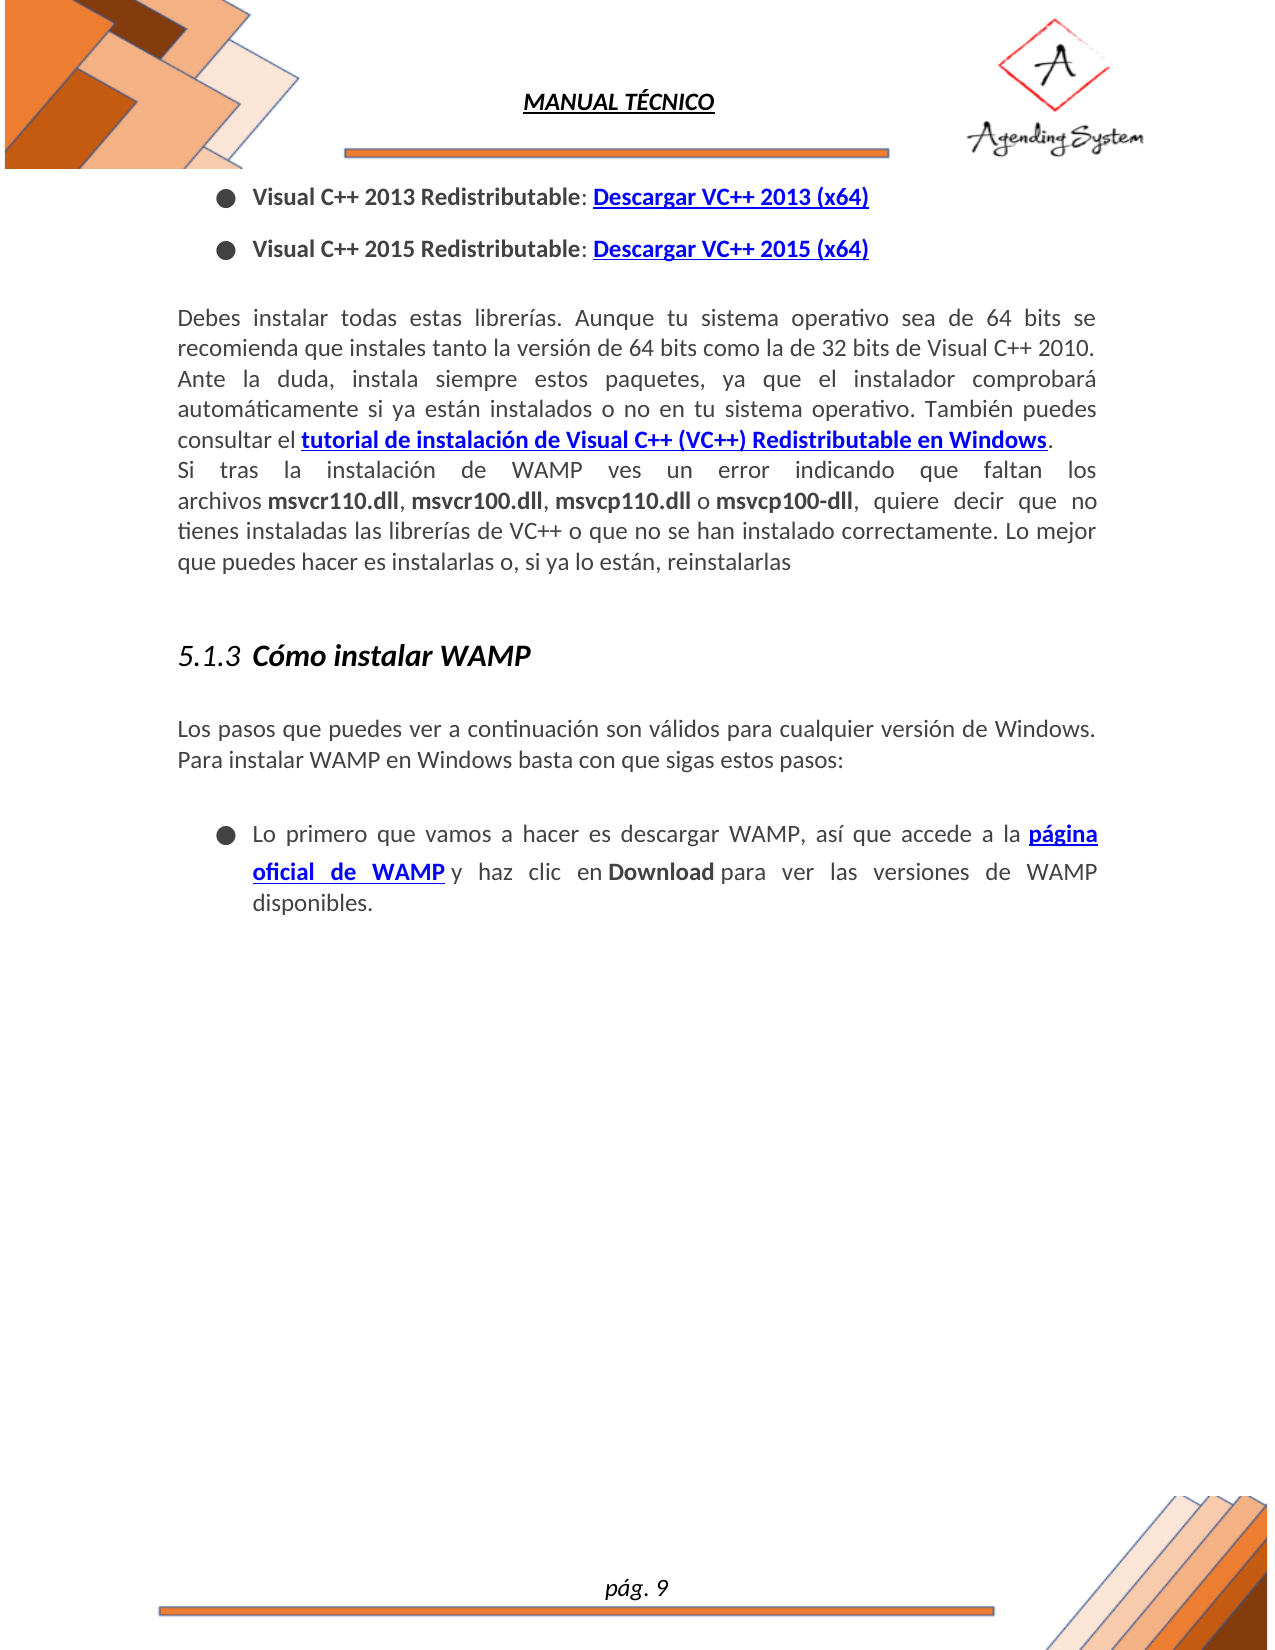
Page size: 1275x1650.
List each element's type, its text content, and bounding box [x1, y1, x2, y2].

picture [4, 0, 1269, 169]
text Los pasos que puedes ver a continuación son válidos para cualquier versión de Windows. Para instalar WAMP en Windows basta con que sigas estos pasos: [177, 714, 1098, 775]
picture [3, 1496, 1268, 1650]
list Visual C++ 2013 Redistributable: Descargar VC++ 2013 (x64) [215, 147, 1098, 220]
list Visual C++ 2015 Redistributable: Descargar VC++ 2015 (x64) [215, 220, 1098, 271]
subtitle Cómo instalar WAMP [177, 636, 1098, 674]
text Si tras la instalación de WAMP ves un error indicando que faltan los archivos msvcr110.dll, msvcr100.dll, msvcp110.dll o msvcp100-dll, quiere decir que no tienes instaladas las librerías de VC++ o que no se han instalado correctamente. Lo mejor que puedes hacer es instalarlas o, si ya lo están, reinstalarlas [177, 454, 1098, 576]
list Lo primero que vamos a hacer es descargar WAMP, así que accede a la página oficial de WAMP y haz clic en Download para ver las versiones de WAMP disponibles. [215, 805, 1098, 917]
text Debes instalar todas estas librerías. Aunque tu sistema operativo sea de 64 bits se recomienda que instales tanto la versión de 64 bits como la de 32 bits de Visual C++ 2010. Ante la duda, instala siempre estos paquetes, ya que el instalador comprobará automáticamente si ya están instalados o no en tu sistema operativo. También puedes consultar el tutorial de instalación de Visual C++ (VC++) Redistributable en Windows. [177, 302, 1098, 454]
